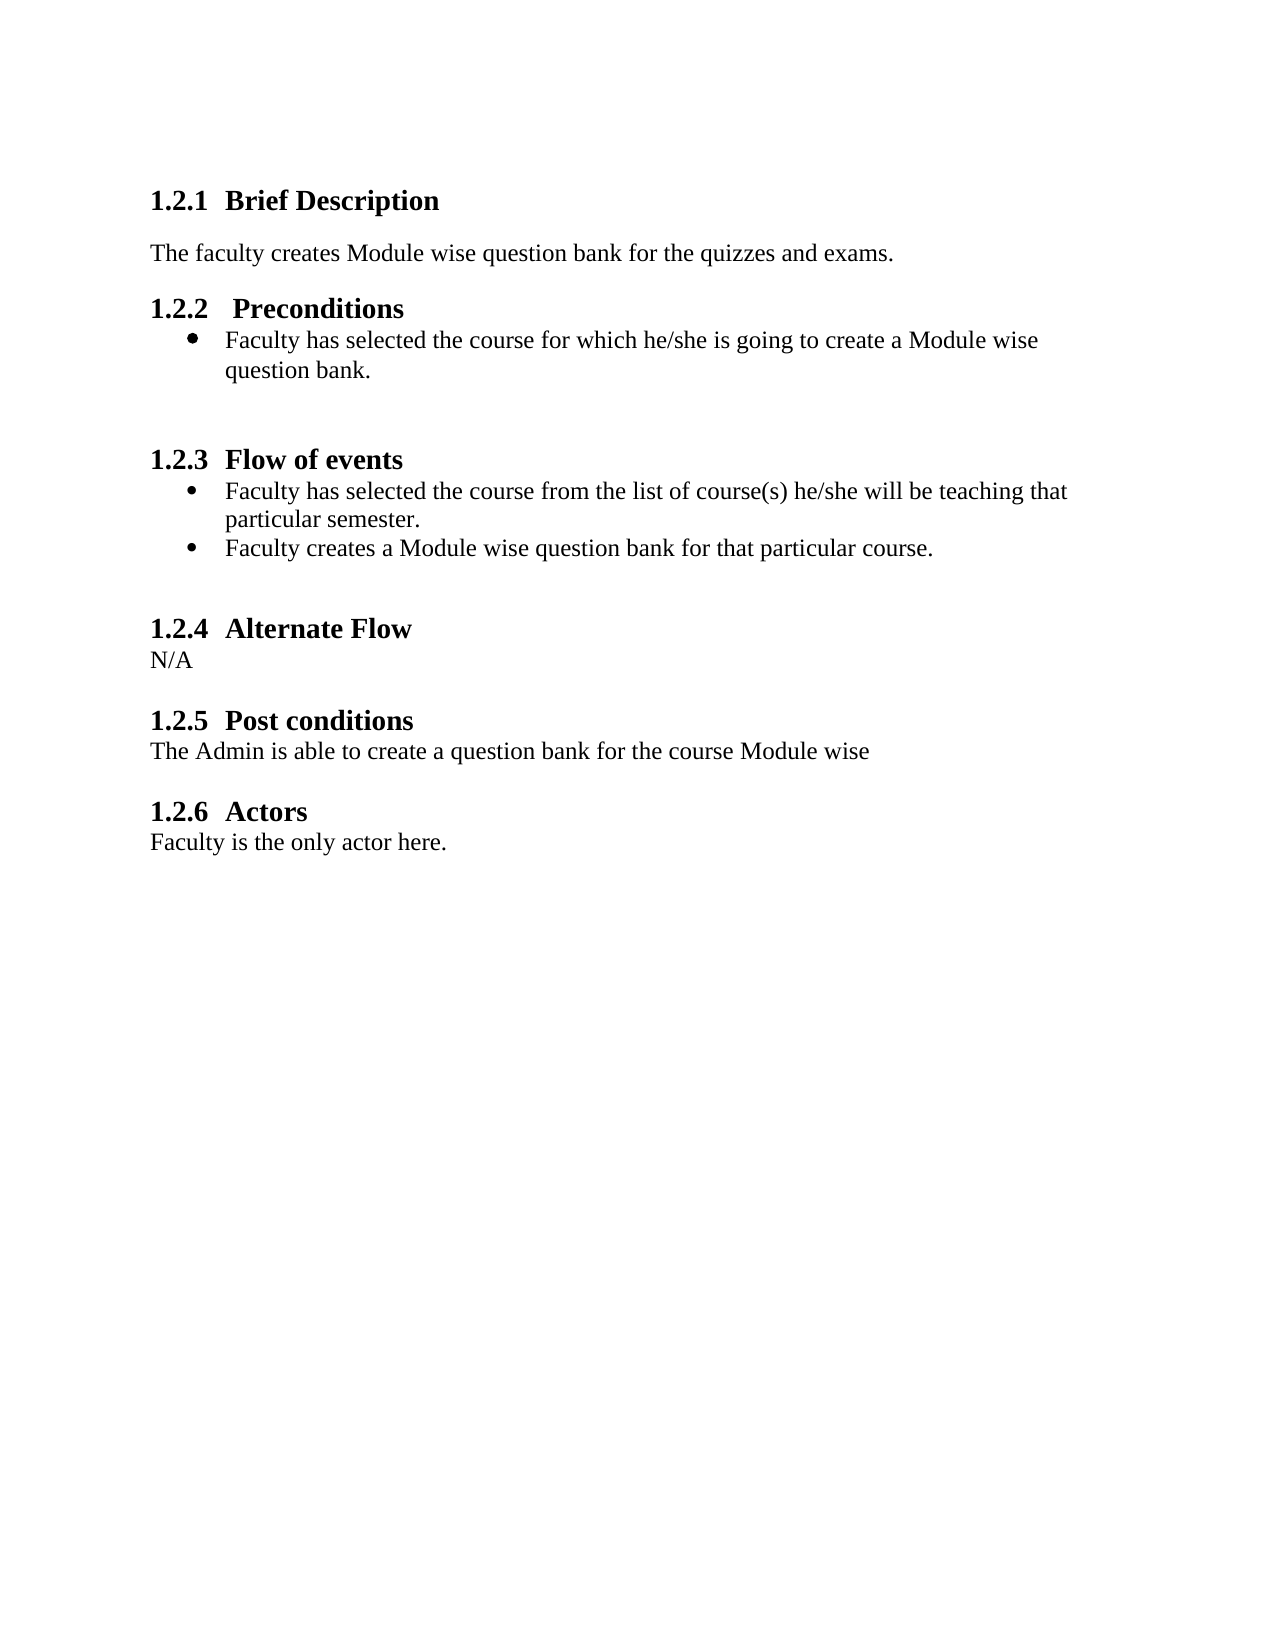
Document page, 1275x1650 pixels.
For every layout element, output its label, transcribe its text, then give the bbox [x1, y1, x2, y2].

text The faculty creates Module wise question bank for the quizzes and exams. [150, 238, 1125, 267]
text The Admin is able to create a question bank for the course Module wise [150, 736, 1125, 765]
list Faculty has selected the course for which he/she is going to create a Module wise question bank. [187, 325, 1125, 384]
list Preconditions [150, 292, 1125, 325]
list Faculty has selected the course from the list of course(s) he/she will be teaching that particular semester. [187, 476, 1125, 533]
list Actors [150, 794, 1125, 827]
list Post conditions [150, 703, 1125, 736]
text Faculty is the only actor here. [150, 827, 1125, 856]
list Alternate Flow [150, 612, 1125, 645]
list Brief Description [150, 183, 1125, 217]
list Faculty creates a Module wise question bank for that particular course. [187, 533, 1125, 562]
text N/A [150, 645, 1125, 674]
list Flow of events [150, 442, 1125, 476]
